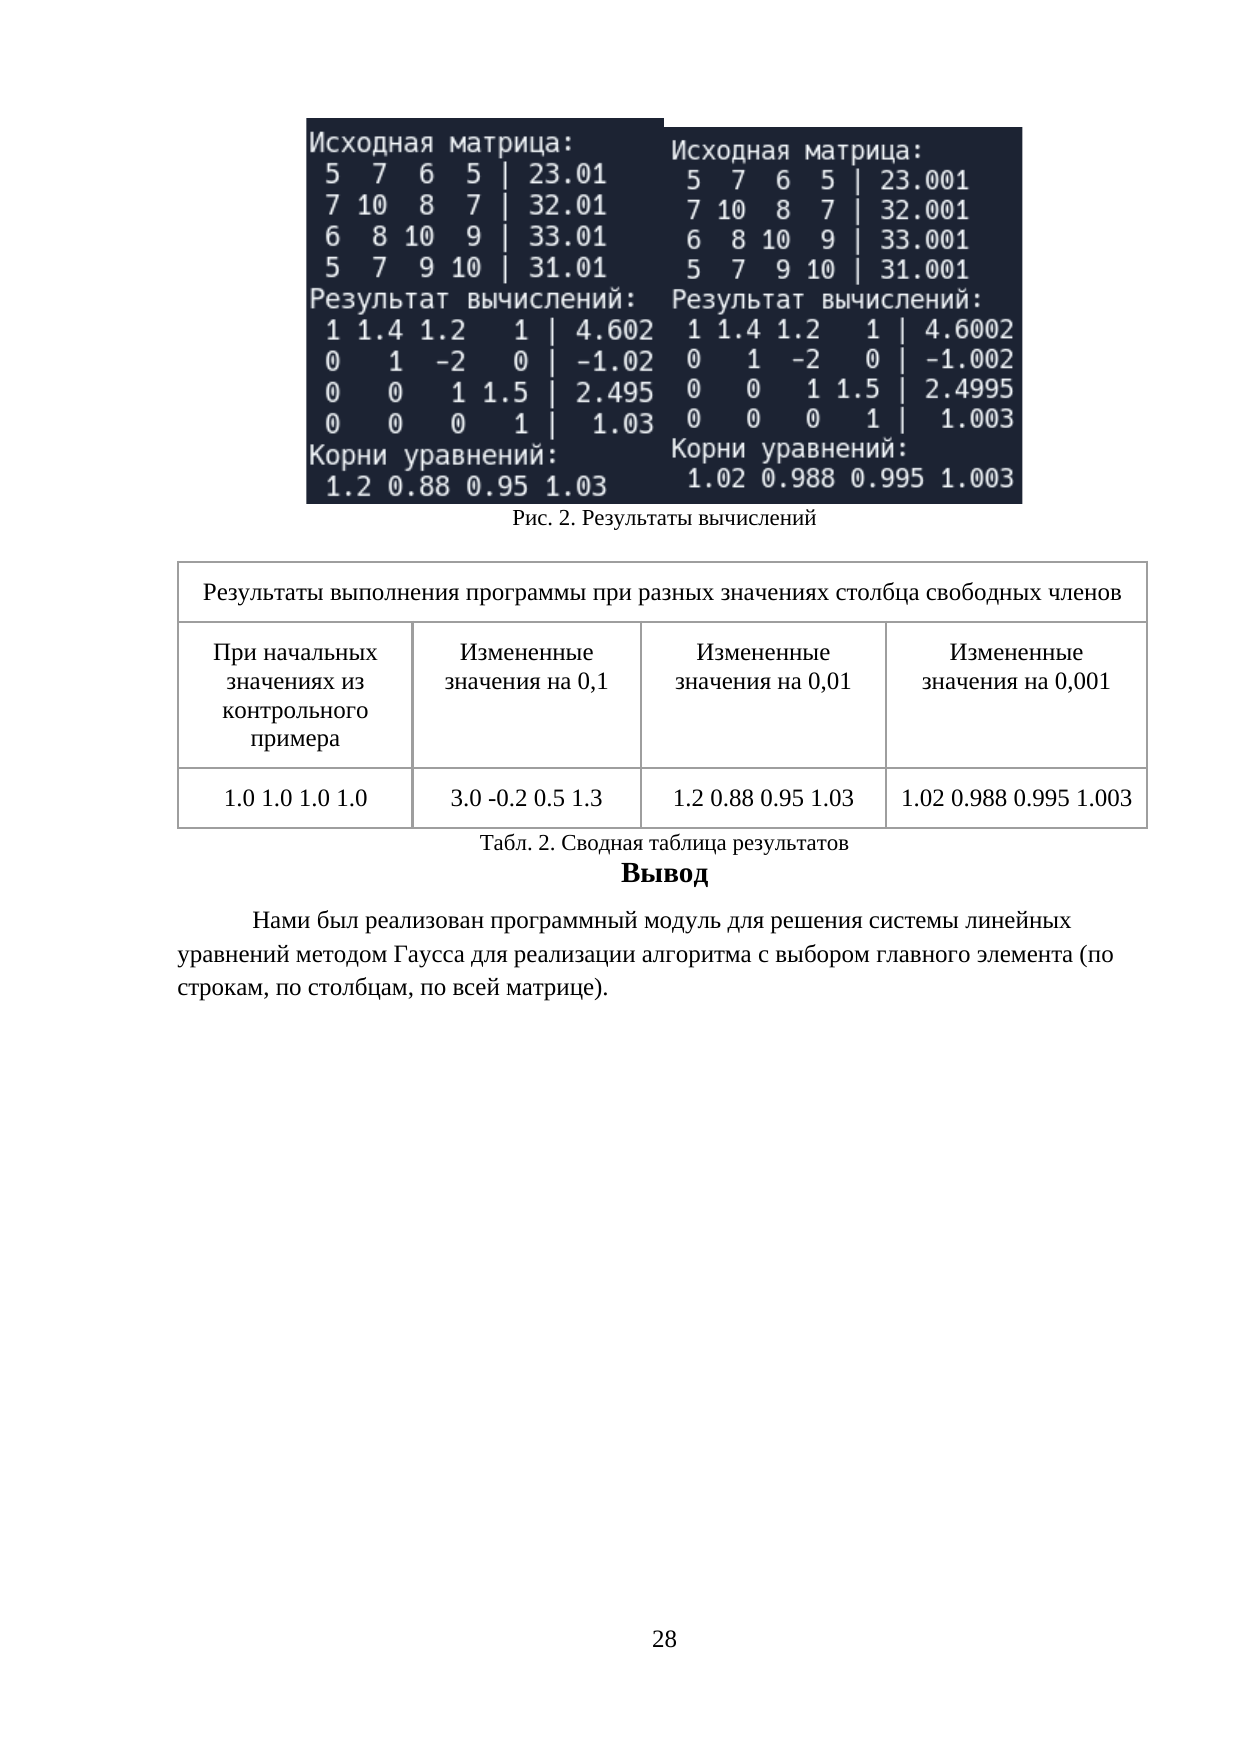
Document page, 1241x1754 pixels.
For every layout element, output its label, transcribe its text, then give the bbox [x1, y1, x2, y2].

table_cell 3.0 -0.2 0.5 1.3 [414, 769, 640, 827]
table_cell 1.0 1.0 1.0 1.0 [179, 769, 411, 827]
picture [306, 118, 1023, 504]
table_cell 1.02 0.988 0.995 1.003 [887, 769, 1146, 827]
table_cell Измененные значения на 0,01 [642, 623, 885, 767]
table_cell Измененные значения на 0,001 [887, 623, 1146, 767]
subtitle Вывод [177, 855, 1152, 889]
table_cell 1.2 0.88 0.95 1.03 [642, 769, 885, 827]
text Нами был реализован программный модуль для решения системы линейных уравнений методом Гаусса для реализации алгоритма с выбором главного элемента (по строкам, по столбцам, по всей матрице). [177, 906, 1152, 1000]
table_cell При начальных значениях из контрольного примера [179, 623, 411, 767]
text Рис. 2. Результаты вычислений [177, 504, 1152, 530]
text Табл. 2. Сводная таблица результатов [177, 829, 1152, 855]
table_cell Измененные значения на 0,1 [414, 623, 640, 767]
table_header Результаты выполнения программы при разных значениях столбца свободных членов [179, 563, 1146, 621]
